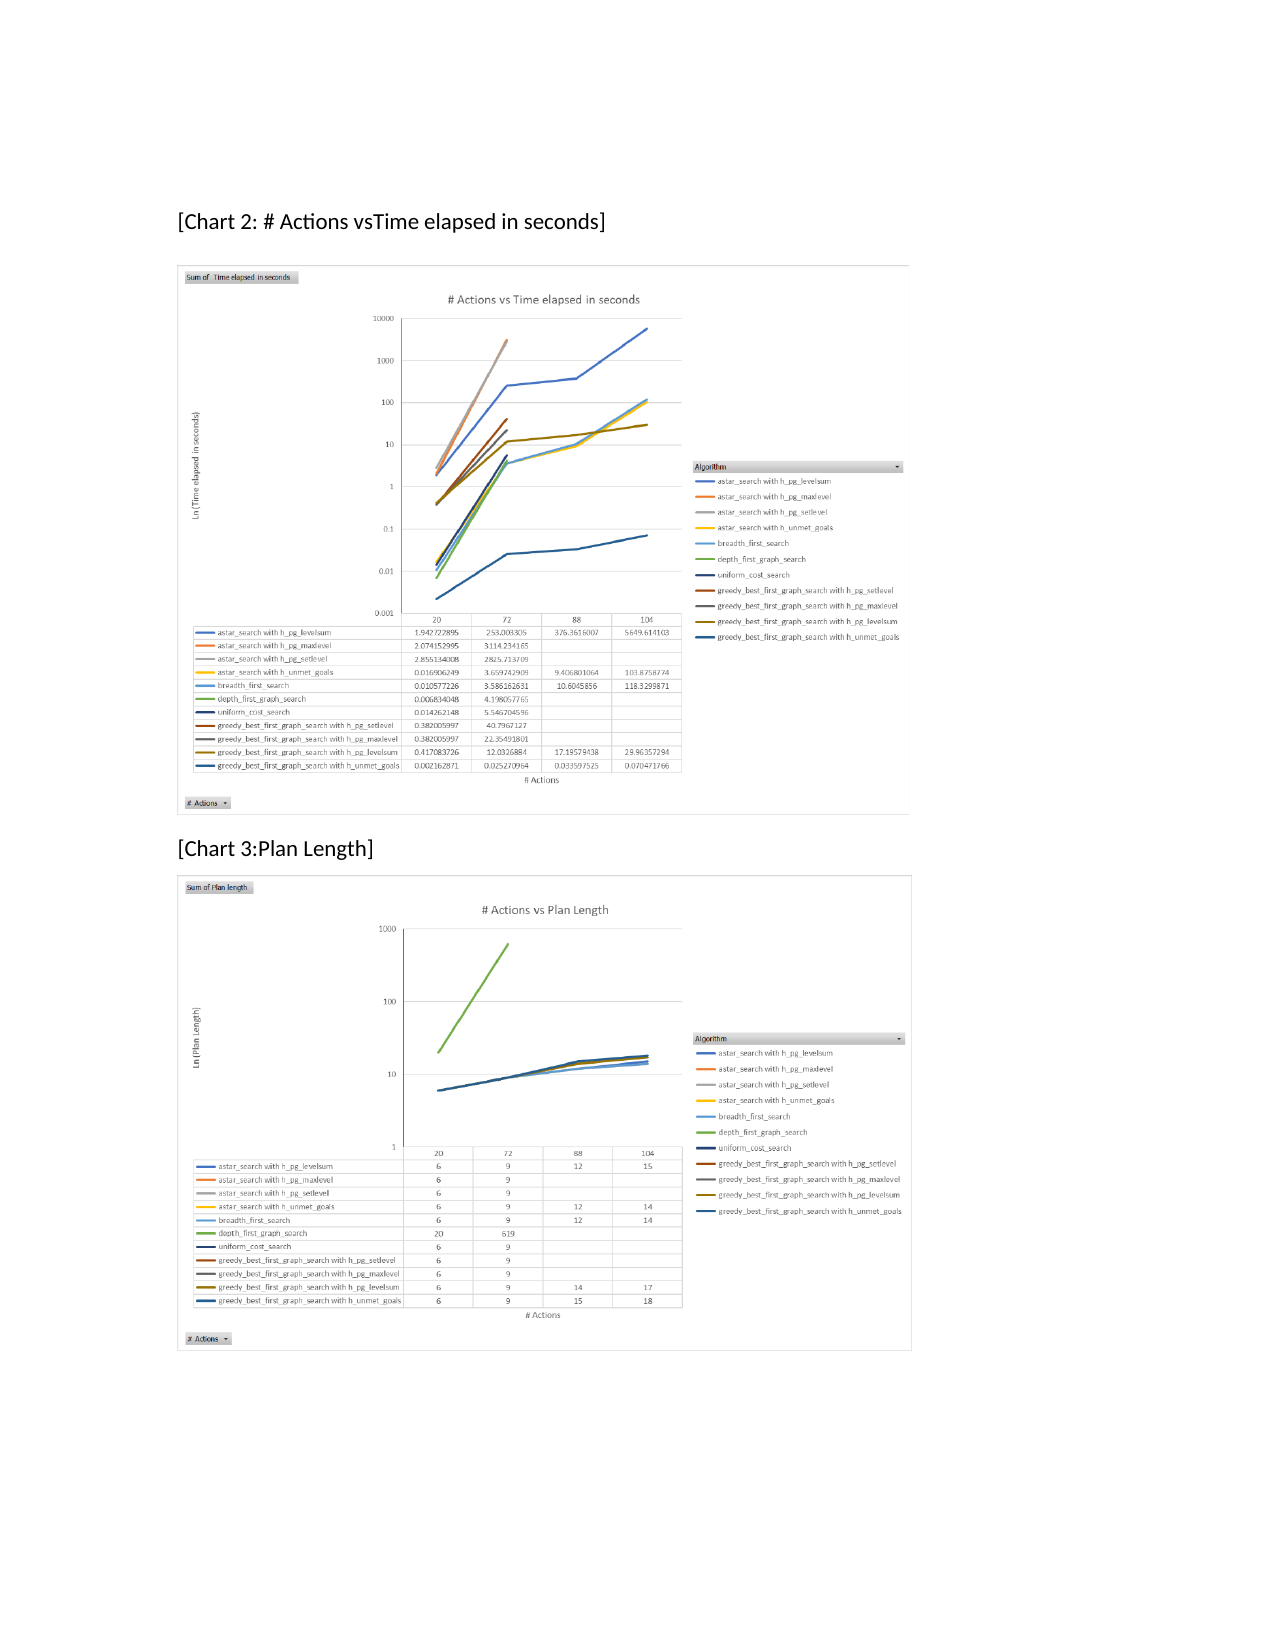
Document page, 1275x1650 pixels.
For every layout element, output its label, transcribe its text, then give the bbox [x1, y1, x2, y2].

picture [177, 265, 910, 815]
text [Chart 2: # Actions vsTime elapsed in seconds] [177, 207, 1098, 235]
picture [177, 875, 912, 1351]
